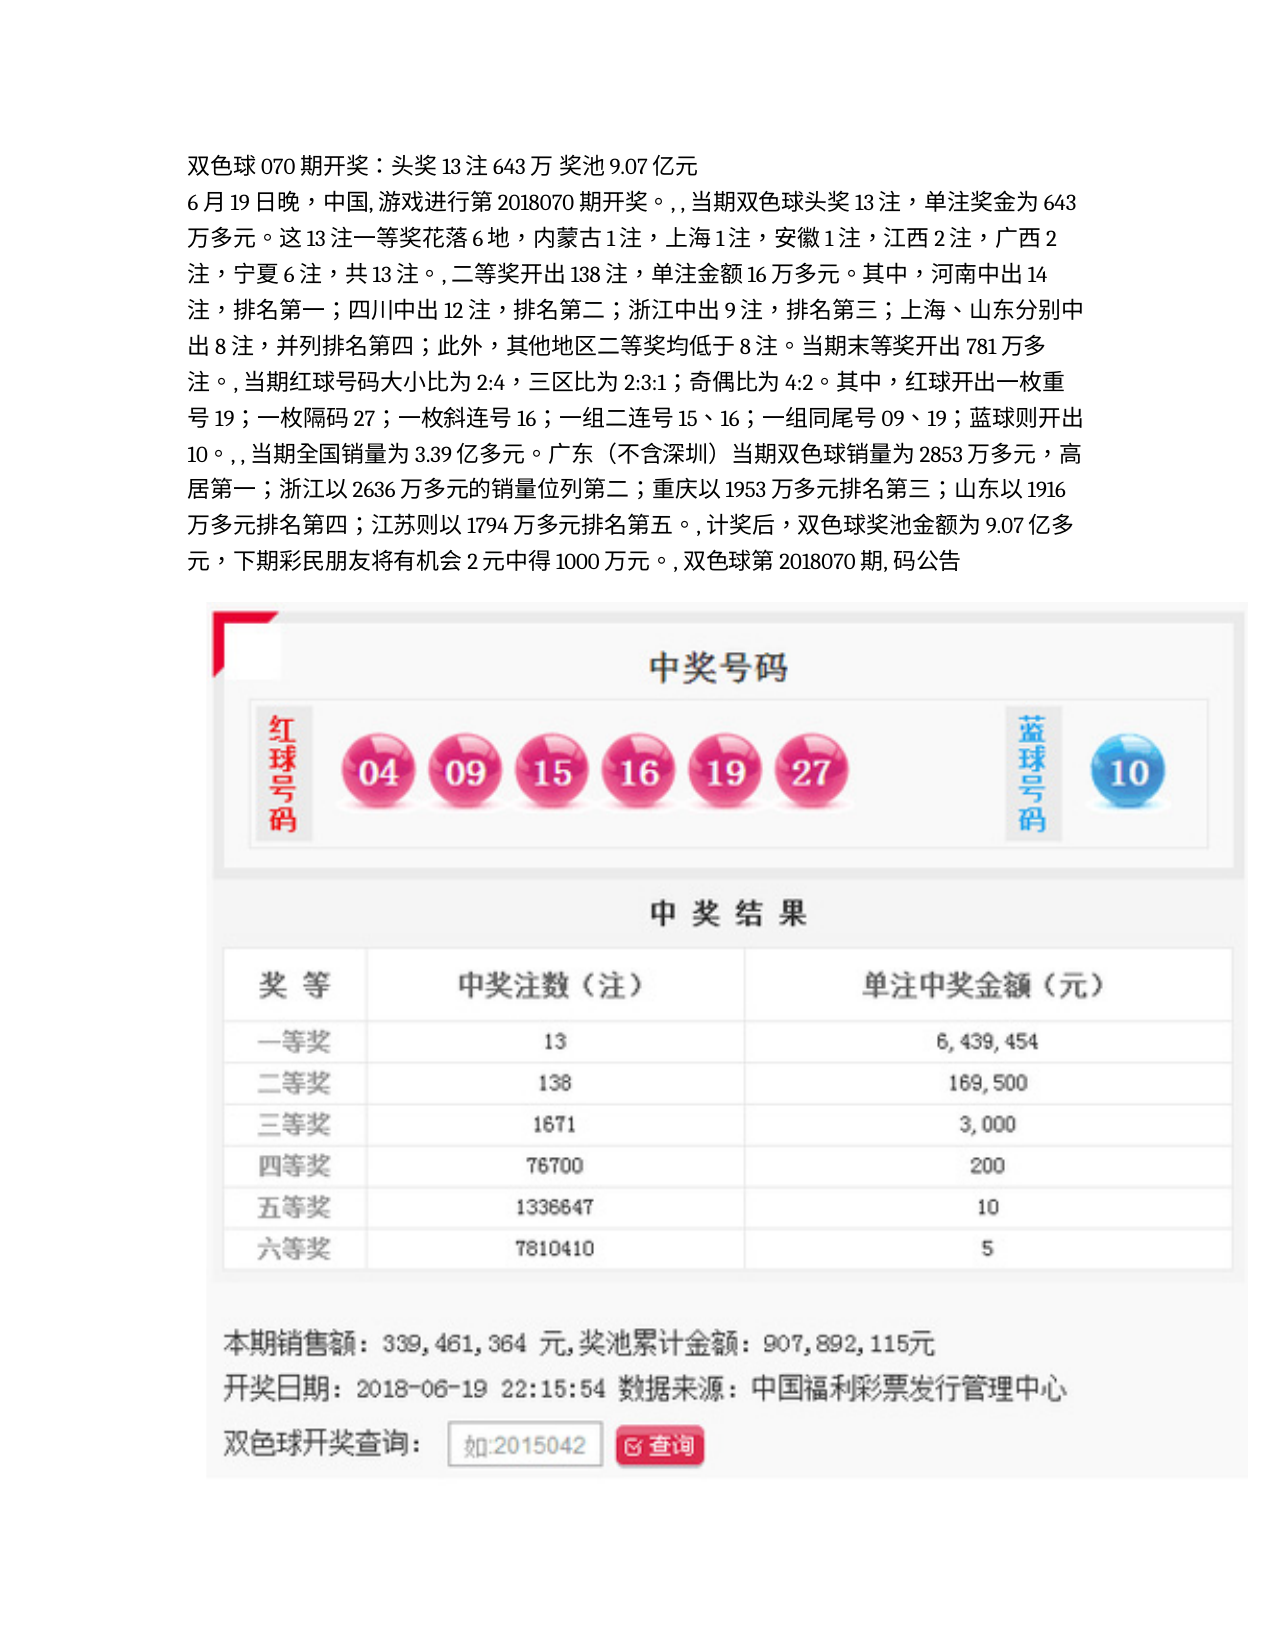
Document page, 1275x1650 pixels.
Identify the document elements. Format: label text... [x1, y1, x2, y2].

picture [206, 602, 1248, 1492]
text 双色球070期开奖：头奖13注643万 奖池9.07亿元 6月19日晚，中国, 游戏进行第2018070期开奖。, , 当期双色球头奖13注，单注奖金为643万多元。这13注一等奖花落6地，内蒙古1注，上海1注，安徽1注，江西2注，广西2注，宁夏6注，共13注。, 二等奖开出138注，单注金额16万多元。其中，河南中出14注，排名第一；四川中出12注，排名第二；浙江中出9注，排名第三；上海、山东分别中出8注，并列排名第四；此外，其他地区二等奖均低于8注。当期末等奖开出781万多注。, 当期红球号码大小比为2:4，三区比为2:3:1；奇偶比为4:2。其中，红球开出一枚重号19；一枚隔码27；一枚斜连号16；一组二连号15、16；一组同尾号09、19；蓝球则开出10。, , 当期全国销量为3.39亿多元。广东（不含深圳）当期双色球销量为2853万多元，高居第一；浙江以2636万多元的销量位列第二；重庆以1953万多元排名第三；山东以1916万多元排名第四；江苏则以1794万多元排名第五。, 计奖后，双色球奖池金额为9.07亿多元，下期彩民朋友将有机会2元中得1000万元。, 双色球第2018070期, 码公告 [187, 150, 1087, 577]
